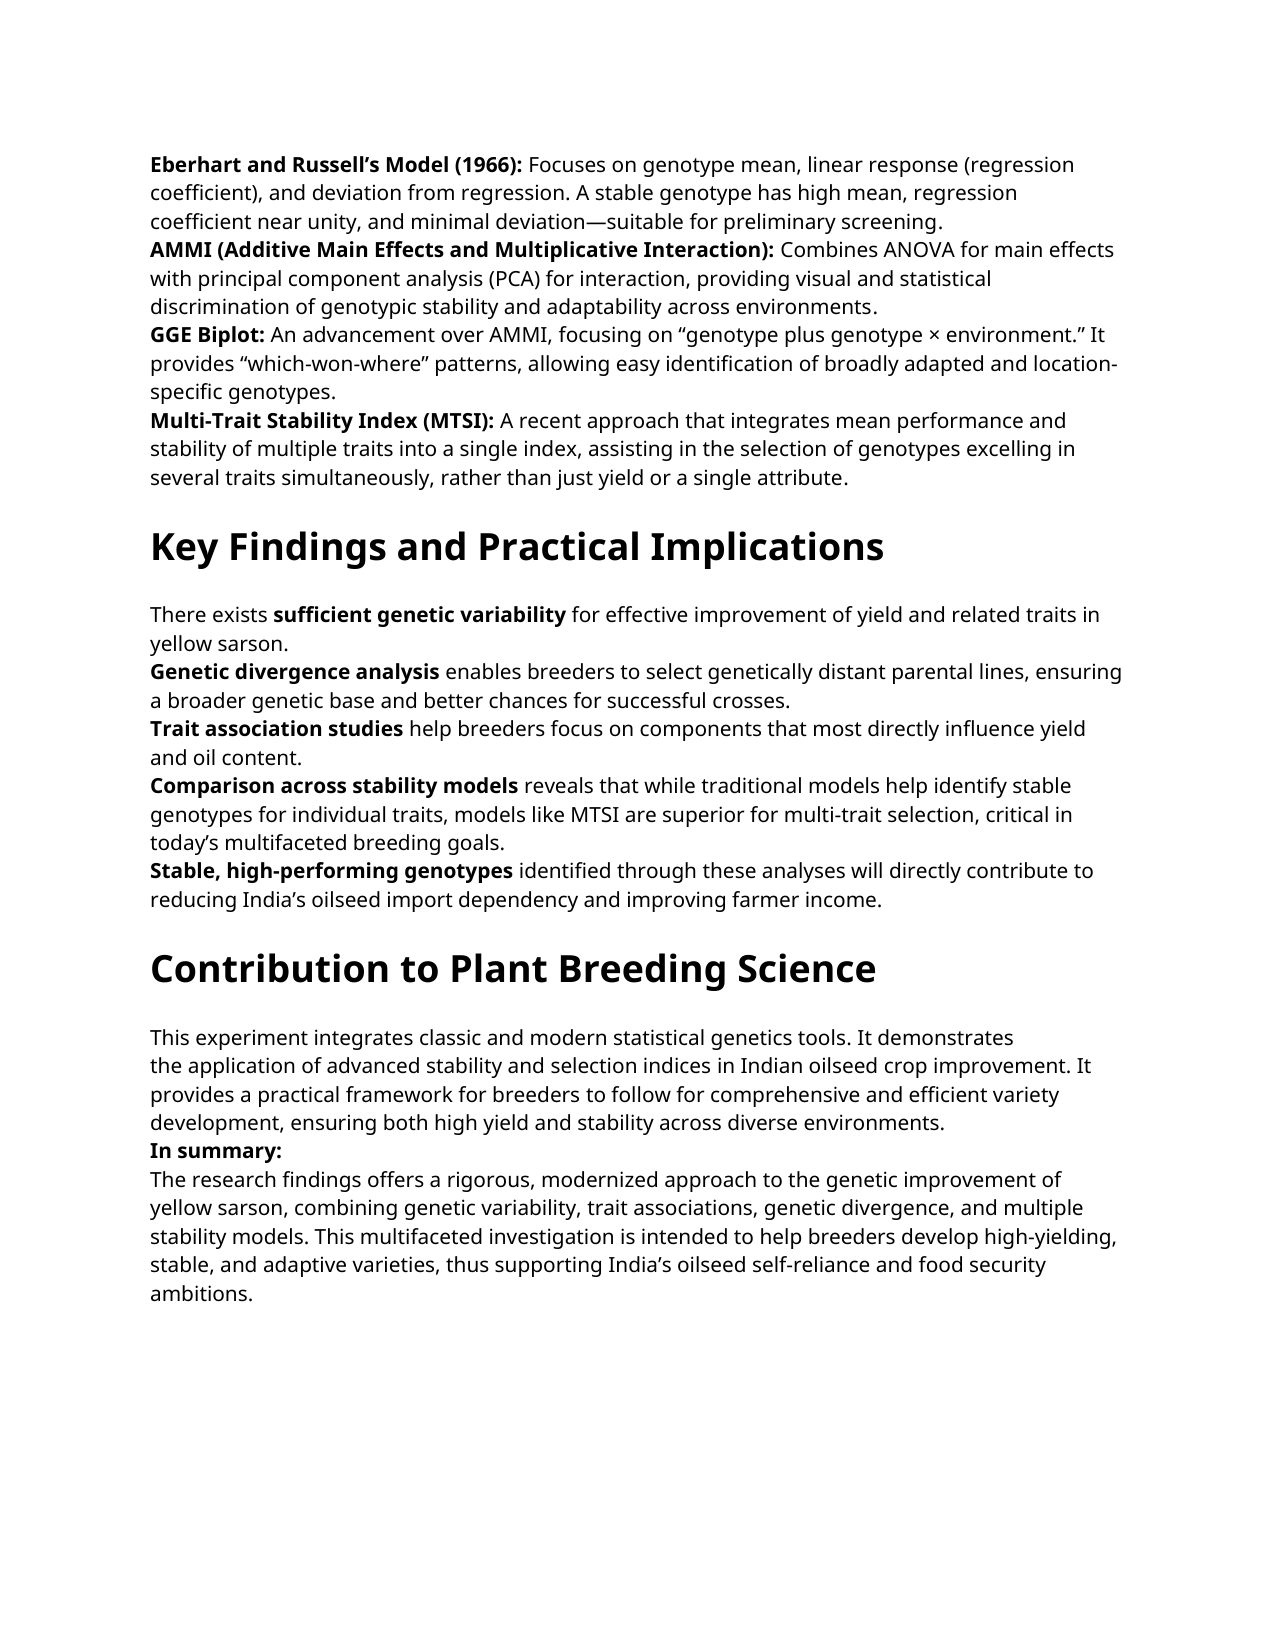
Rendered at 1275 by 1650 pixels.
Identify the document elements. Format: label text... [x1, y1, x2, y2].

text Genetic divergence analysis enables breeders to select genetically distant parental lines, ensuring a broader genetic base and better chances for successful crosses. [150, 657, 1125, 714]
text Trait association studies help breeders focus on components that most directly influence yield and oil content. [150, 714, 1125, 771]
text AMMI (Additive Main Effects and Multiplicative Interaction): Combines ANOVA for main effects with principal component analysis (PCA) for interaction, providing visual and statistical discrimination of genotypic stability and adaptability across environments. [150, 235, 1125, 321]
text Contribution to Plant Breeding Science [150, 943, 1125, 994]
text GGE Biplot: An advancement over AMMI, focusing on “genotype plus genotype × environment.” It provides “which-won-where” patterns, allowing easy identification of broadly adapted and location-specific genotypes. [150, 321, 1125, 406]
text Stable, high-performing genotypes identified through these analyses will directly contribute to reducing India’s oilseed import dependency and improving farmer income. [150, 857, 1125, 913]
text Eberhart and Russell’s Model (1966): Focuses on genotype mean, linear response (regression coefficient), and deviation from regression. A stable genotype has high mean, regression coefficient near unity, and minimal deviation—suitable for preliminary screening. [150, 150, 1125, 235]
text Multi-Trait Stability Index (MTSI): A recent approach that integrates mean performance and stability of multiple traits into a single index, assisting in the selection of genotypes excelling in several traits simultaneously, rather than just yield or a single attribute. [150, 406, 1125, 491]
text There exists sufficient genetic variability for effective improvement of yield and related traits in yellow sarson. [150, 601, 1125, 657]
text This experiment integrates classic and modern statistical genetics tools. It demonstrates the application of advanced stability and selection indices in Indian oilseed crop improvement. It provides a practical framework for breeders to follow for comprehensive and efficient variety development, ensuring both high yield and stability across diverse environments. [150, 1023, 1125, 1137]
text Key Findings and Practical Implications [150, 520, 1125, 571]
text Comparison across stability models reveals that while traditional models help identify stable genotypes for individual traits, models like MTSI are superior for multi-trait selection, critical in today’s multifaceted breeding goals. [150, 771, 1125, 857]
text In summary: The research findings offers a rigorous, modernized approach to the genetic improvement of yellow sarson, combining genetic variability, trait associations, genetic divergence, and multiple stability models. This multifaceted investigation is intended to help breeders develop high-yielding, stable, and adaptive varieties, thus supporting India’s oilseed self-reliance and food security ambitions. [150, 1137, 1125, 1307]
